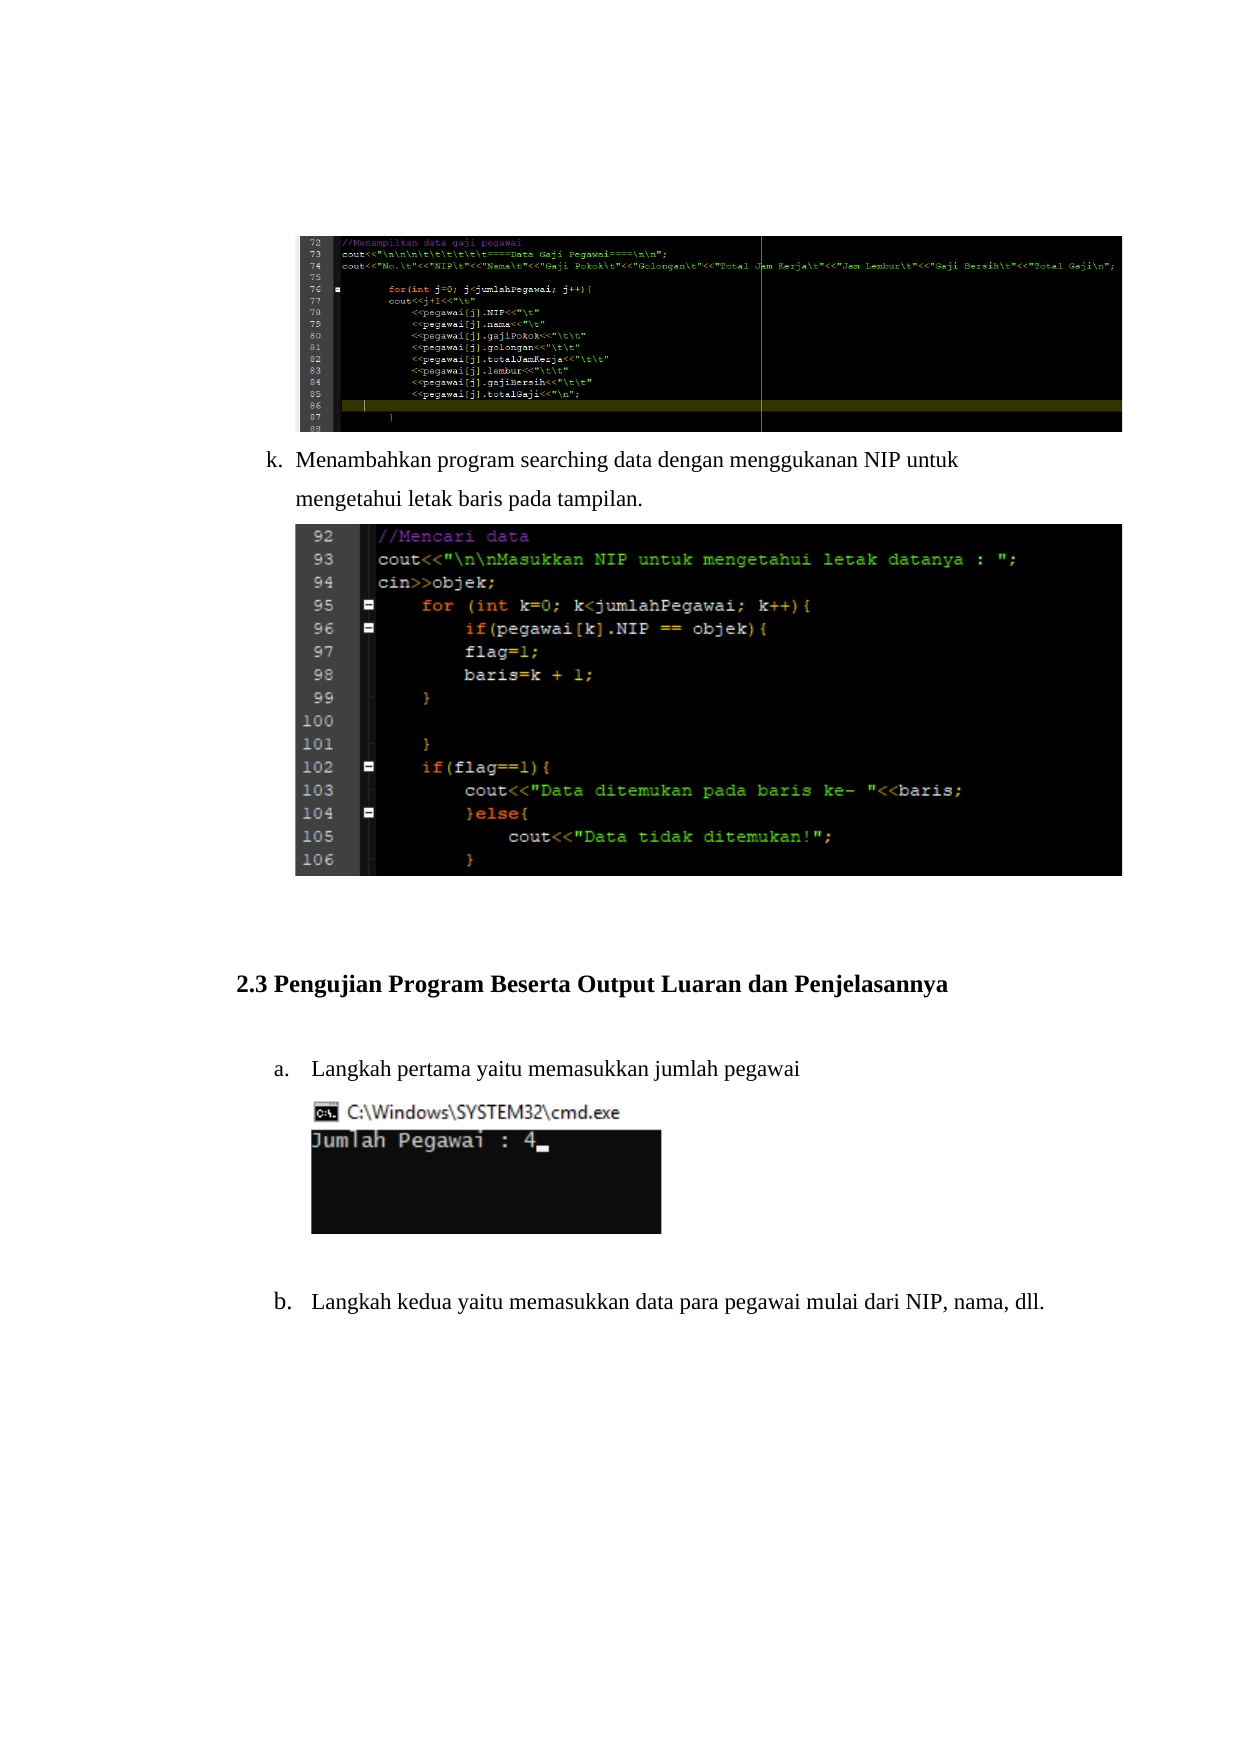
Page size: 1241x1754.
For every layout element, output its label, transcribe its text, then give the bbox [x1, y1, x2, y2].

list Langkah pertama yaitu memasukkan jumlah pegawai [274, 1055, 1063, 1081]
list Langkah kedua yaitu memasukkan data para pegawai mulai dari NIP, nama, dll. [274, 1286, 1063, 1315]
text 2.3 Pengujian Program Beserta Output Luaran dan Penjelasannya [236, 969, 1063, 997]
picture [295, 236, 1123, 432]
picture [295, 524, 1123, 876]
list Menambahkan program searching data dengan menggukanan NIP untuk mengetahui letak baris pada tampilan. [266, 446, 1063, 512]
picture [311, 1094, 662, 1234]
